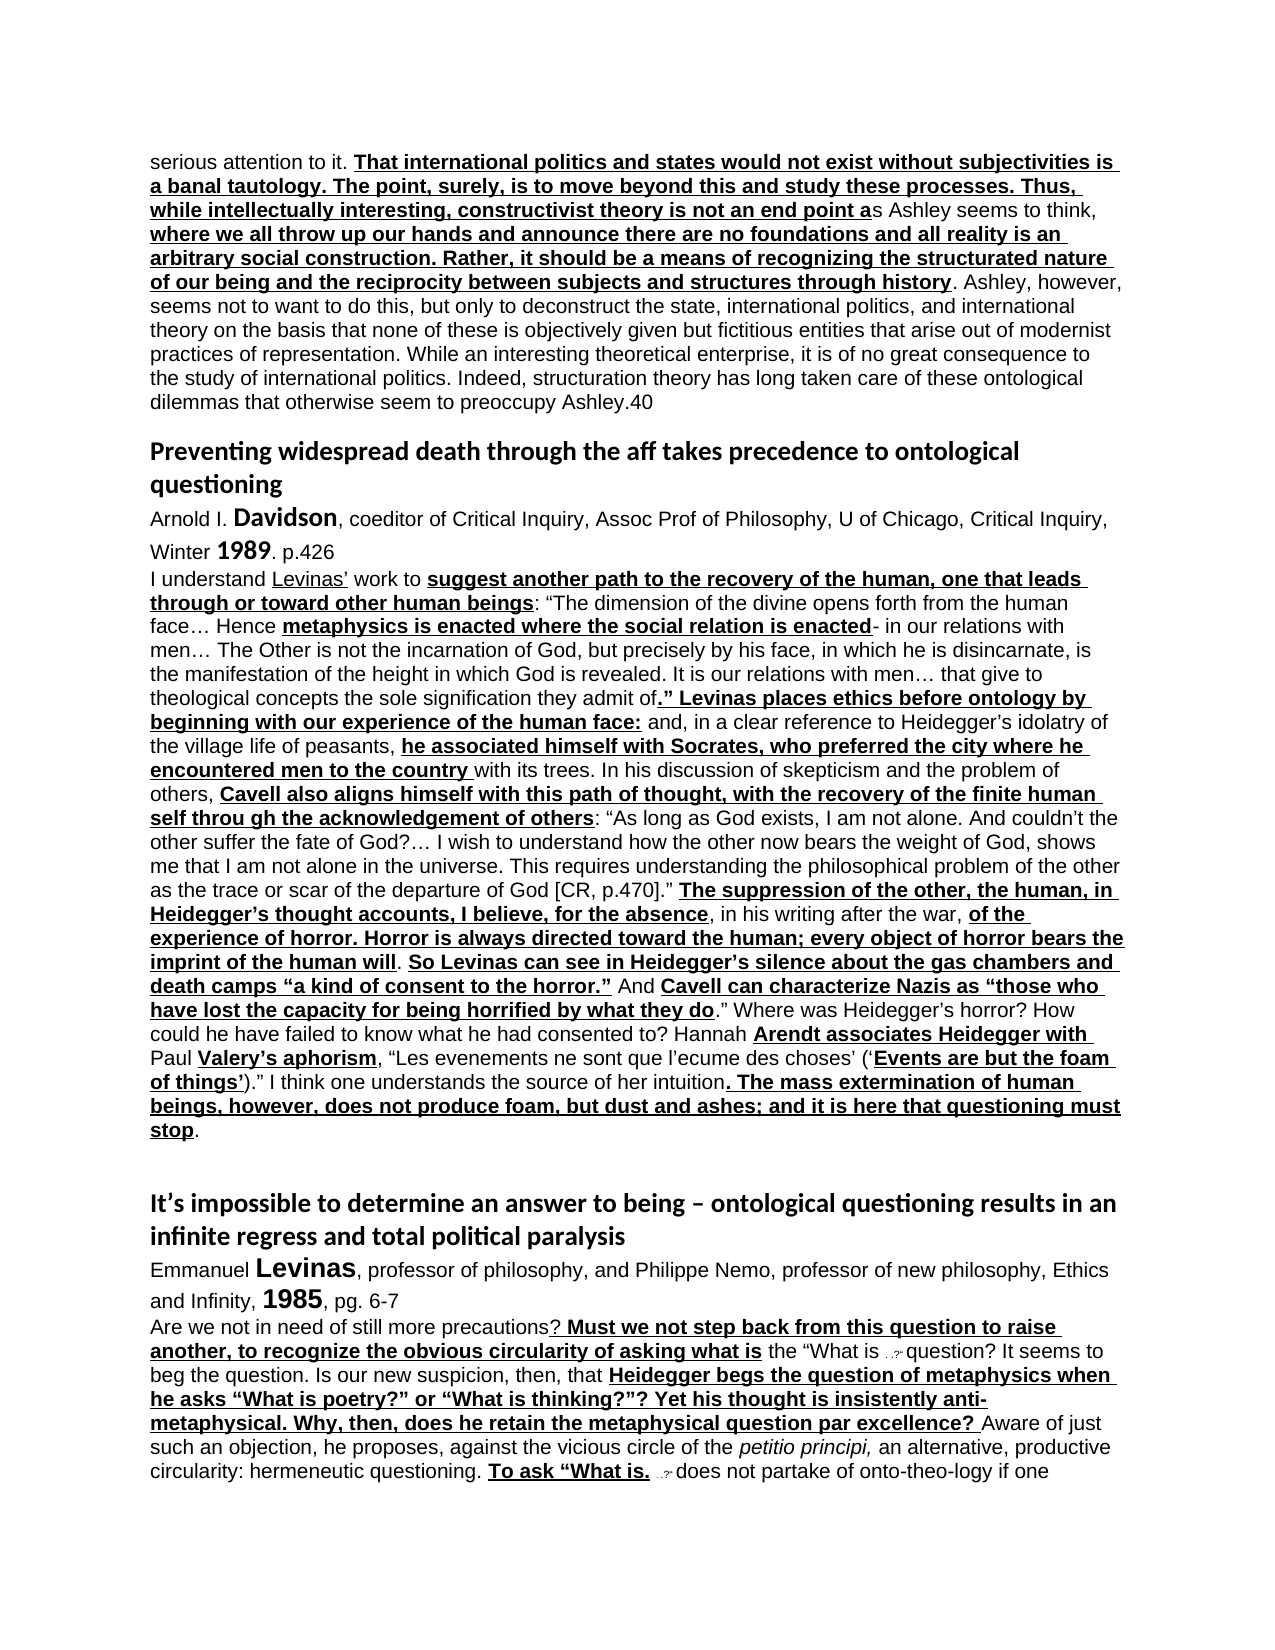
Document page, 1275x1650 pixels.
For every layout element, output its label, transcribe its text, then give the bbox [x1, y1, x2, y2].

subtitle It’s impossible to determine an answer to being – ontological questioning results in an infinite regress and total political paralysis [150, 1186, 1125, 1252]
text I understand Levinas’ work to suggest another path to the recovery of the human, one that leads through or toward other human beings: “The dimension of the divine opens forth from the human face… Hence metaphysics is enacted where the social relation is enacted- in our relations with men… The Other is not the incarnation of God, but precisely by his face, in which he is disincarnate, is the manifestation of the height in which God is revealed. It is our relations with men… that give to theological concepts the sole signification they admit of.” Levinas places ethics before ontology by beginning with our experience of the human face: and, in a clear reference to Heidegger’s idolatry of the village life of peasants, he associated himself with Socrates, who preferred the city where he encountered men to the country with its trees. In his discussion of skepticism and the problem of others, Cavell also aligns himself with this path of thought, with the recovery of the finite human self throu gh the acknowledgement of others: “As long as God exists, I am not alone. And couldn’t the other suffer the fate of God?… I wish to understand how the other now bears the weight of God, shows me that I am not alone in the universe. This requires understanding the philosophical problem of the other as the trace or scar of the departure of God [CR, p.470].” The suppression of the other, the human, in Heidegger’s thought accounts, I believe, for the absence, in his writing after the war, of the experience of horror. Horror is always directed toward the human; every object of horror bears the imprint of the human will. So Levinas can see in Heidegger’s silence about the gas chambers and death camps “a kind of consent to the horror.” And Cavell can characterize Nazis as “those who have lost the capacity for being horrified by what they do.” Where was Heidegger’s horror? How could he have failed to know what he had consented to? Hannah Arendt associates Heidegger with Paul Valery’s aphorism, “Les evenements ne sont que l’ecume des choses’ (‘Events are but the foam of things’).” I think one understands the source of her intuition. The mass extermination of human beings, however, does not produce foam, but dust and ashes; and it is here that questioning must stop. [150, 566, 1125, 947]
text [150, 150, 1125, 413]
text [150, 1315, 1125, 1482]
text I understand Levinas’ work to suggest another path to the recovery of the human, one that leads through or toward other human beings: “The dimension of the divine opens forth from the human face… Hence metaphysics is enacted where the social relation is enacted- in our relations with men… The Other is not the incarnation of God, but precisely by his face, in which he is disincarnate, is the manifestation of the height in which God is revealed. It is our relations with men… that give to theological concepts the sole signification they admit of.” Levinas places ethics before ontology by beginning with our experience of the human face: and, in a clear reference to Heidegger’s idolatry of the village life of peasants, he associated himself with Socrates, who preferred the city where he encountered men to the country with its trees. In his discussion of skepticism and the problem of others, Cavell also aligns himself with this path of thought, with the recovery of the finite human self throu gh the acknowledgement of others: “As long as God exists, I am not alone. And couldn’t the other suffer the fate of God?… I wish to understand how the other now bears the weight of God, shows me that I am not alone in the universe. This requires understanding the philosophical problem of the other as the trace or scar of the departure of God [CR, p.470].” The suppression of the other, the human, in Heidegger’s thought accounts, I believe, for the absence, in his writing after the war, of the experience of horror. Horror is always directed toward the human; every object of horror bears the imprint of the human will. So Levinas can see in Heidegger’s silence about the gas chambers and death camps “a kind of consent to the horror.” And Cavell can characterize Nazis as “those who have lost the capacity for being horrified by what they do.” Where was Heidegger’s horror? How could he have failed to know what he had consented to? Hannah Arendt associates Heidegger with Paul Valery’s aphorism, “Les evenements ne sont que l’ecume des choses’ (‘Events are but the foam of things’).” I think one understands the source of her intuition. The mass extermination of human beings, however, does not produce foam, but dust and ashes; and it is here that questioning must stop. [150, 948, 1125, 1141]
text Emmanuel Levinas, professor of philosophy, and Philippe Nemo, professor of new philosophy, Ethics and Infinity, 1985, pg. 6-7 [150, 1252, 1125, 1315]
subtitle Preventing widespread death through the aff takes precedence to ontological questioning [150, 434, 1125, 500]
text Arnold I. Davidson, coeditor of Critical Inquiry, Assoc Prof of Philosophy, U of Chicago, Critical Inquiry, Winter 1989. p.426 [150, 500, 1125, 566]
